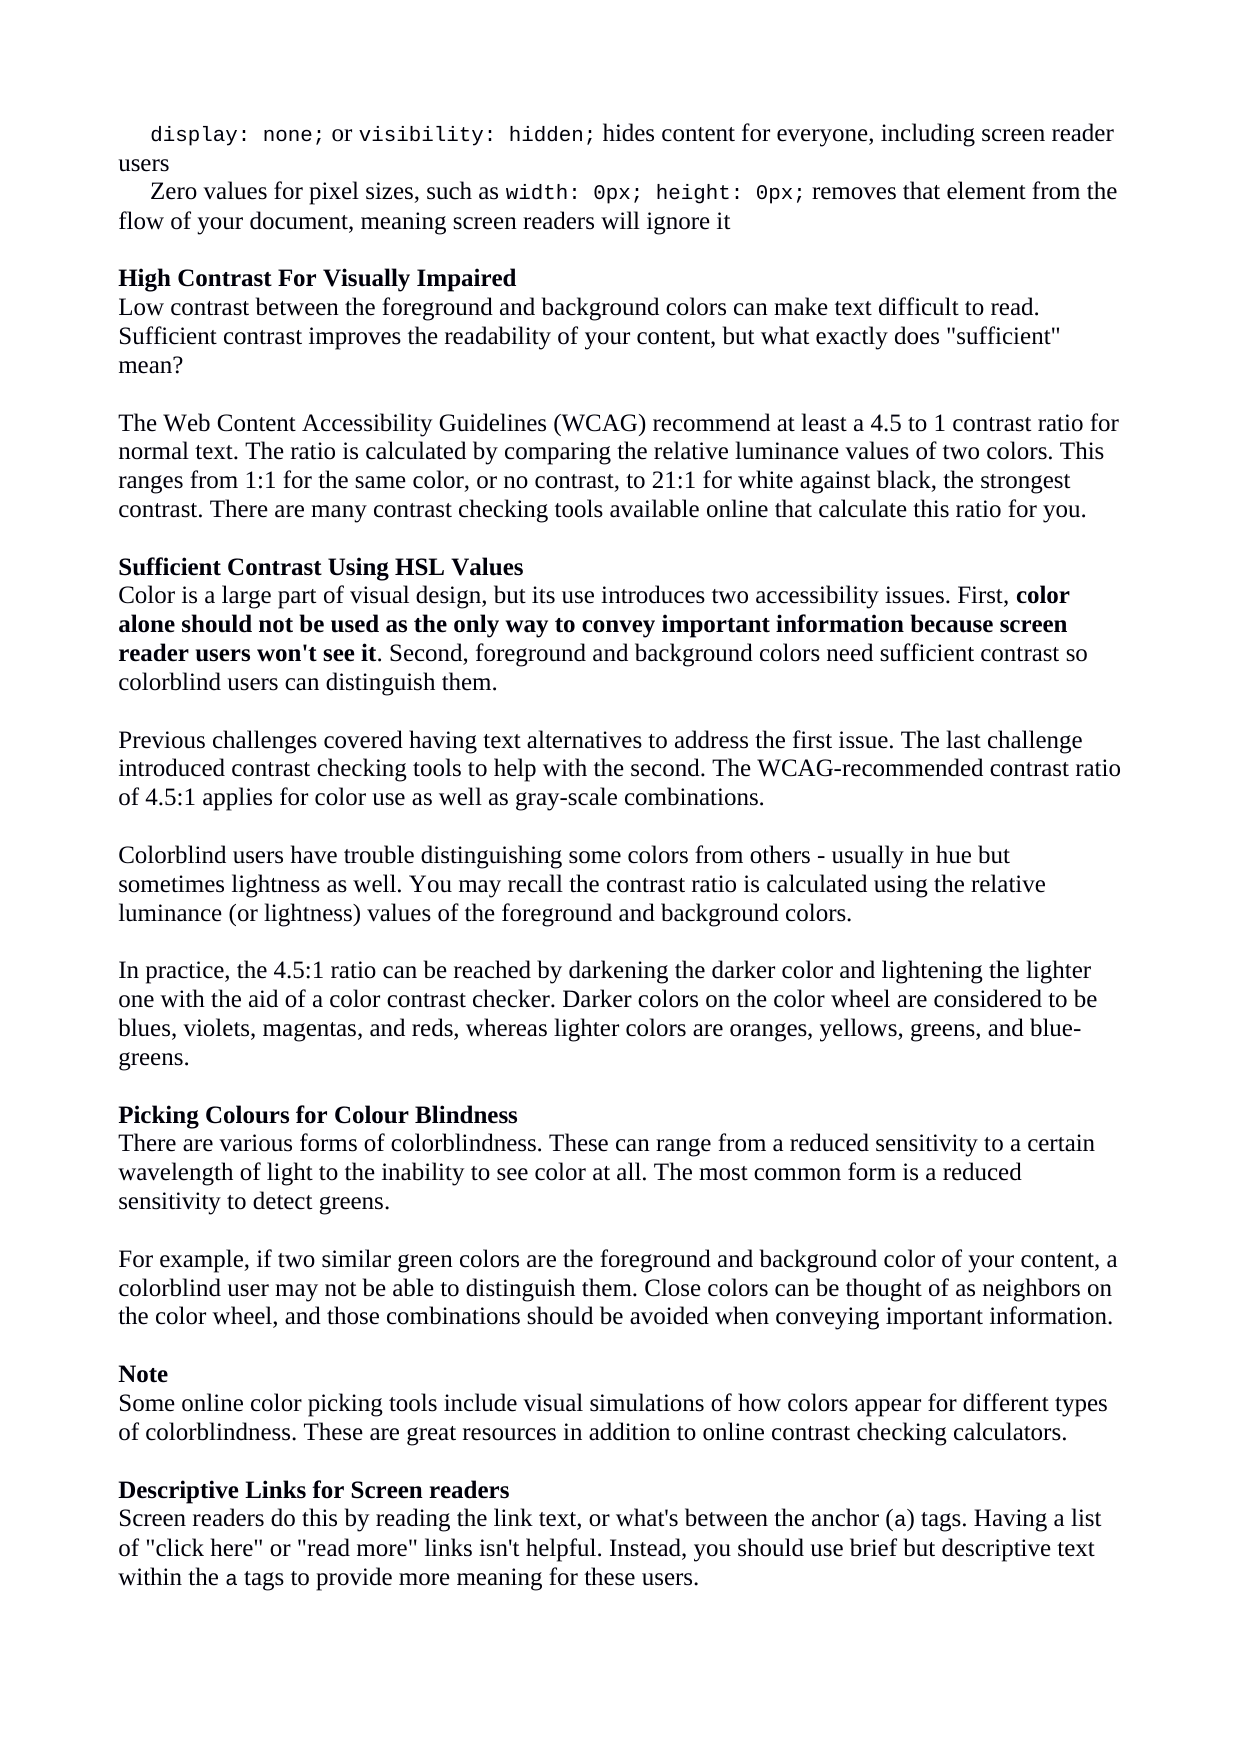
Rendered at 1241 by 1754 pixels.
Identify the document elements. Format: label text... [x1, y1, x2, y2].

text Note Some online color picking tools include visual simulations of how colors appear for different types of colorblindness. These are great resources in addition to online contrast checking calculators. [118, 1359, 1122, 1446]
text  Zero values for pixel sizes, such as width: 0px; height: 0px; removes that element from the flow of your document, meaning screen readers will ignore it [118, 176, 1122, 235]
text High Contrast For Visually Impaired Low contrast between the foreground and background colors can make text difficult to read. Sufficient contrast improves the readability of your content, but what exactly does "sufficient" mean? [118, 263, 1122, 378]
text  display: none; or visibility: hidden; hides content for everyone, including screen reader users [118, 118, 1122, 176]
text Colorblind users have trouble distinguishing some colors from others - usually in hue but sometimes lightness as well. You may recall the contrast ratio is calculated using the relative luminance (or lightness) values of the foreground and background colors. [118, 840, 1122, 926]
text Picking Colours for Colour Blindness There are various forms of colorblindness. These can range from a reduced sensitivity to a certain wavelength of light to the inability to see color at all. The most common form is a reduced sensitivity to detect greens. [118, 1100, 1122, 1215]
text Descriptive Links for Screen readers Screen readers do this by reading the link text, or what's between the anchor (a) tags. Having a list of "click here" or "read more" links isn't helpful. Instead, you should use brief but descriptive text within the a tags to provide more meaning for these users. [118, 1475, 1122, 1591]
text For example, if two similar green colors are the foreground and background color of your content, a colorblind user may not be able to distinguish them. Close colors can be thought of as neighbors on the color wheel, and those combinations should be avoided when conveying important information. [118, 1244, 1122, 1330]
text Sufficient Contrast Using HSL Values Color is a large part of visual design, but its use introduces two accessibility issues. First, color alone should not be used as the only way to convey important information because screen reader users won't see it. Second, foreground and background colors need sufficient contrast so colorblind users can distinguish them. [118, 552, 1122, 696]
text The Web Content Accessibility Guidelines (WCAG) recommend at least a 4.5 to 1 contrast ratio for normal text. The ratio is calculated by comparing the relative luminance values of two colors. This ranges from 1:1 for the same color, or no contrast, to 21:1 for white against black, the strongest contrast. There are many contrast checking tools available online that calculate this ratio for you. [118, 408, 1122, 523]
text In practice, the 4.5:1 ratio can be reached by darkening the darker color and lightening the lighter one with the aid of a color contrast checker. Darker colors on the color wheel are considered to be blues, violets, magentas, and reds, whereas lighter colors are oranges, yellows, greens, and blue-greens. [118, 956, 1122, 1071]
text Previous challenges covered having text alternatives to address the first issue. The last challenge introduced contrast checking tools to help with the second. The WCAG-recommended contrast ratio of 4.5:1 applies for color use as well as gray-scale combinations. [118, 725, 1122, 811]
